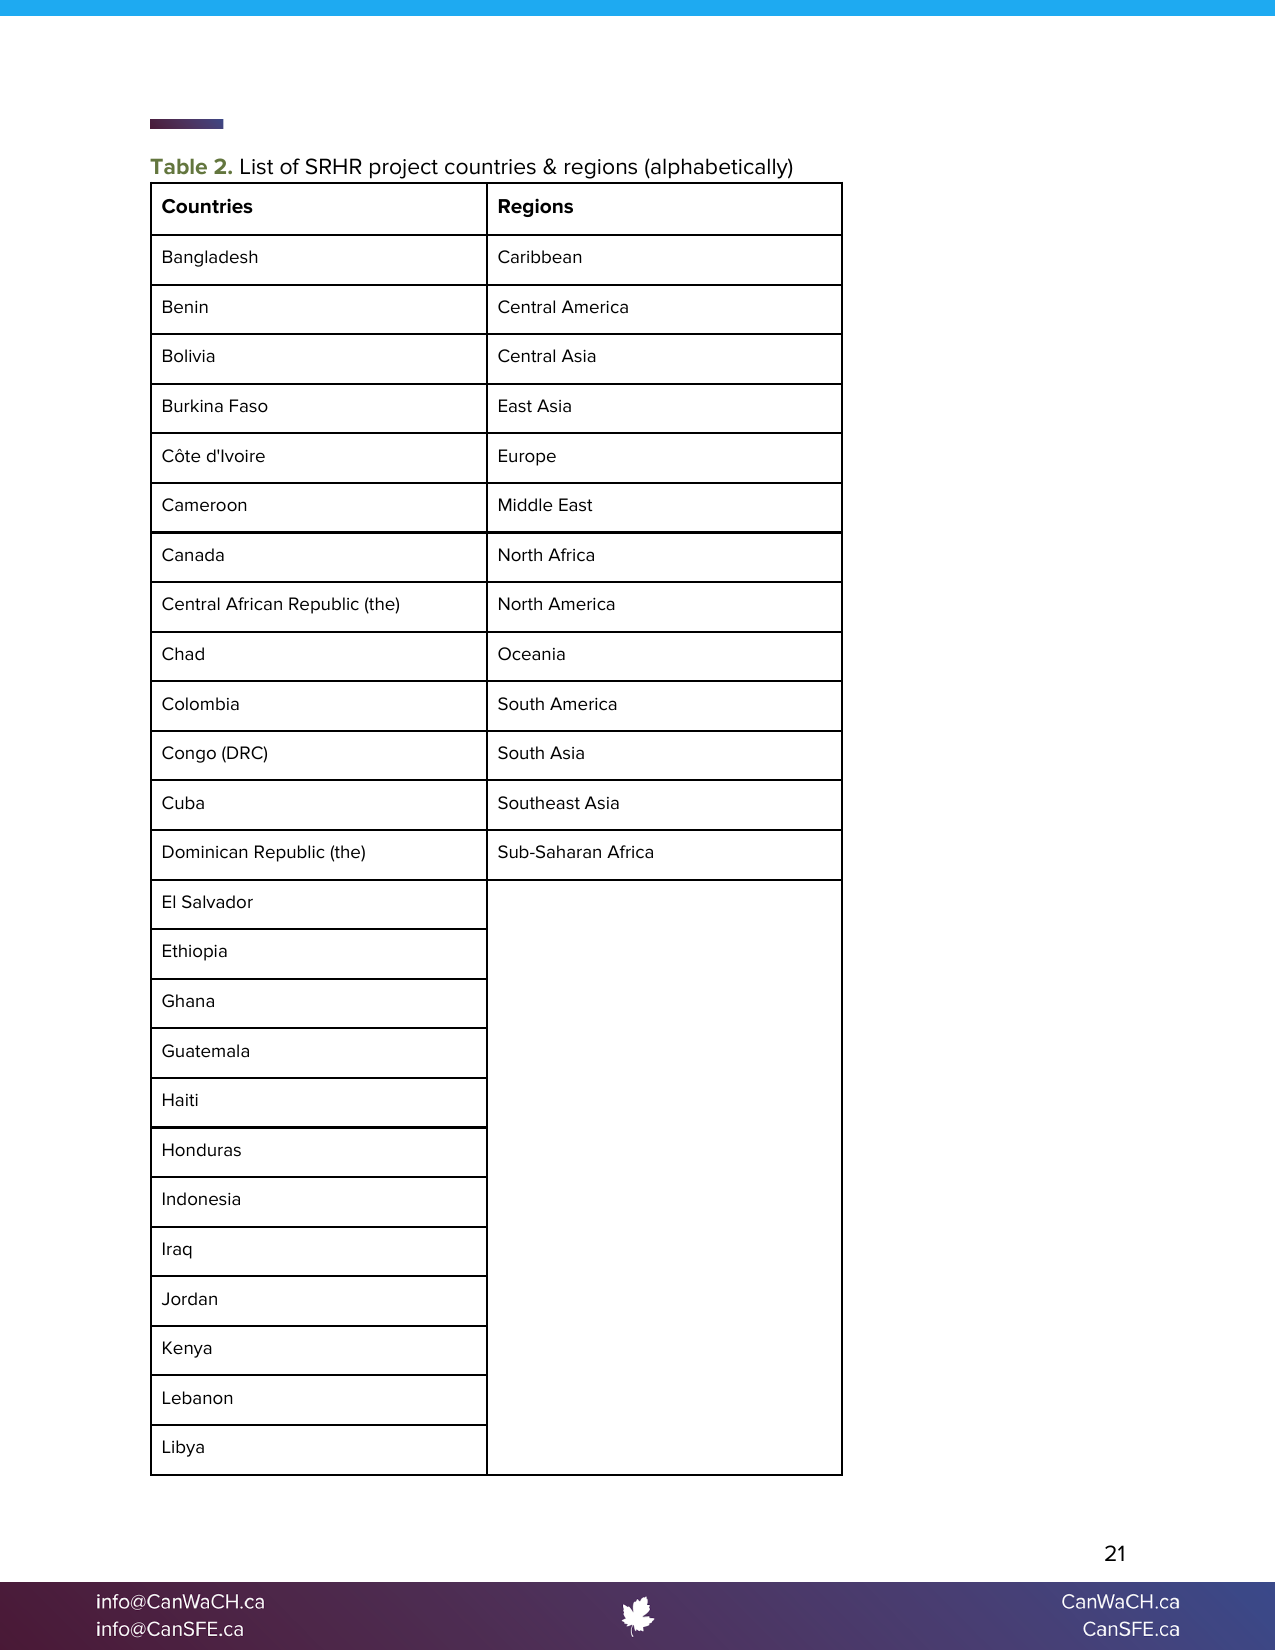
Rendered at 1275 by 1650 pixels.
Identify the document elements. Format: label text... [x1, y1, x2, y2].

table_cell Libya [152, 1426, 486, 1473]
table_cell Canada [152, 534, 486, 581]
table_cell Sub-Saharan Africa [488, 831, 841, 878]
table_cell Iraq [152, 1228, 486, 1275]
table_cell Southeast Asia [488, 781, 841, 829]
table_cell Indonesia [152, 1178, 486, 1226]
table_cell North Africa [488, 534, 841, 581]
table_cell Central America [488, 286, 841, 333]
table_cell Dominican Republic (the) [152, 831, 486, 878]
table_cell Lebanon [152, 1376, 486, 1424]
table_cell North America [488, 583, 841, 631]
table_cell Honduras [152, 1129, 486, 1176]
table_cell Cameroon [152, 484, 486, 531]
table_header Regions [488, 184, 841, 234]
table_cell [488, 881, 841, 1473]
picture [0, 1582, 1275, 1650]
table_cell Bangladesh [152, 236, 486, 283]
table_cell Ethiopia [152, 930, 486, 978]
picture [150, 119, 224, 129]
table_cell Jordan [152, 1277, 486, 1325]
table_cell Bolivia [152, 335, 486, 383]
table_header Countries [152, 184, 486, 234]
table_cell Cuba [152, 781, 486, 829]
table_cell El Salvador [152, 881, 486, 928]
table_cell Congo (DRC) [152, 732, 486, 779]
table_cell Caribbean [488, 236, 841, 283]
picture [0, 0, 1275, 16]
table_cell Oceania [488, 633, 841, 680]
table_cell South America [488, 682, 841, 730]
table_cell Colombia [152, 682, 486, 730]
table_cell East Asia [488, 385, 841, 432]
table_cell Kenya [152, 1327, 486, 1374]
table_cell Burkina Faso [152, 385, 486, 432]
table_cell Central African Republic (the) [152, 583, 486, 631]
text Table 2. List of SRHR project countries & regions (alphabetically) [150, 154, 1125, 182]
table_cell Europe [488, 434, 841, 482]
table_cell Central Asia [488, 335, 841, 383]
table_cell Guatemala [152, 1029, 486, 1077]
table_cell Haiti [152, 1079, 486, 1126]
table_cell Middle East [488, 484, 841, 531]
table_cell South Asia [488, 732, 841, 779]
table_cell Ghana [152, 980, 486, 1027]
table_cell Côte d'Ivoire [152, 434, 486, 482]
table_cell Benin [152, 286, 486, 333]
table_cell Chad [152, 633, 486, 680]
